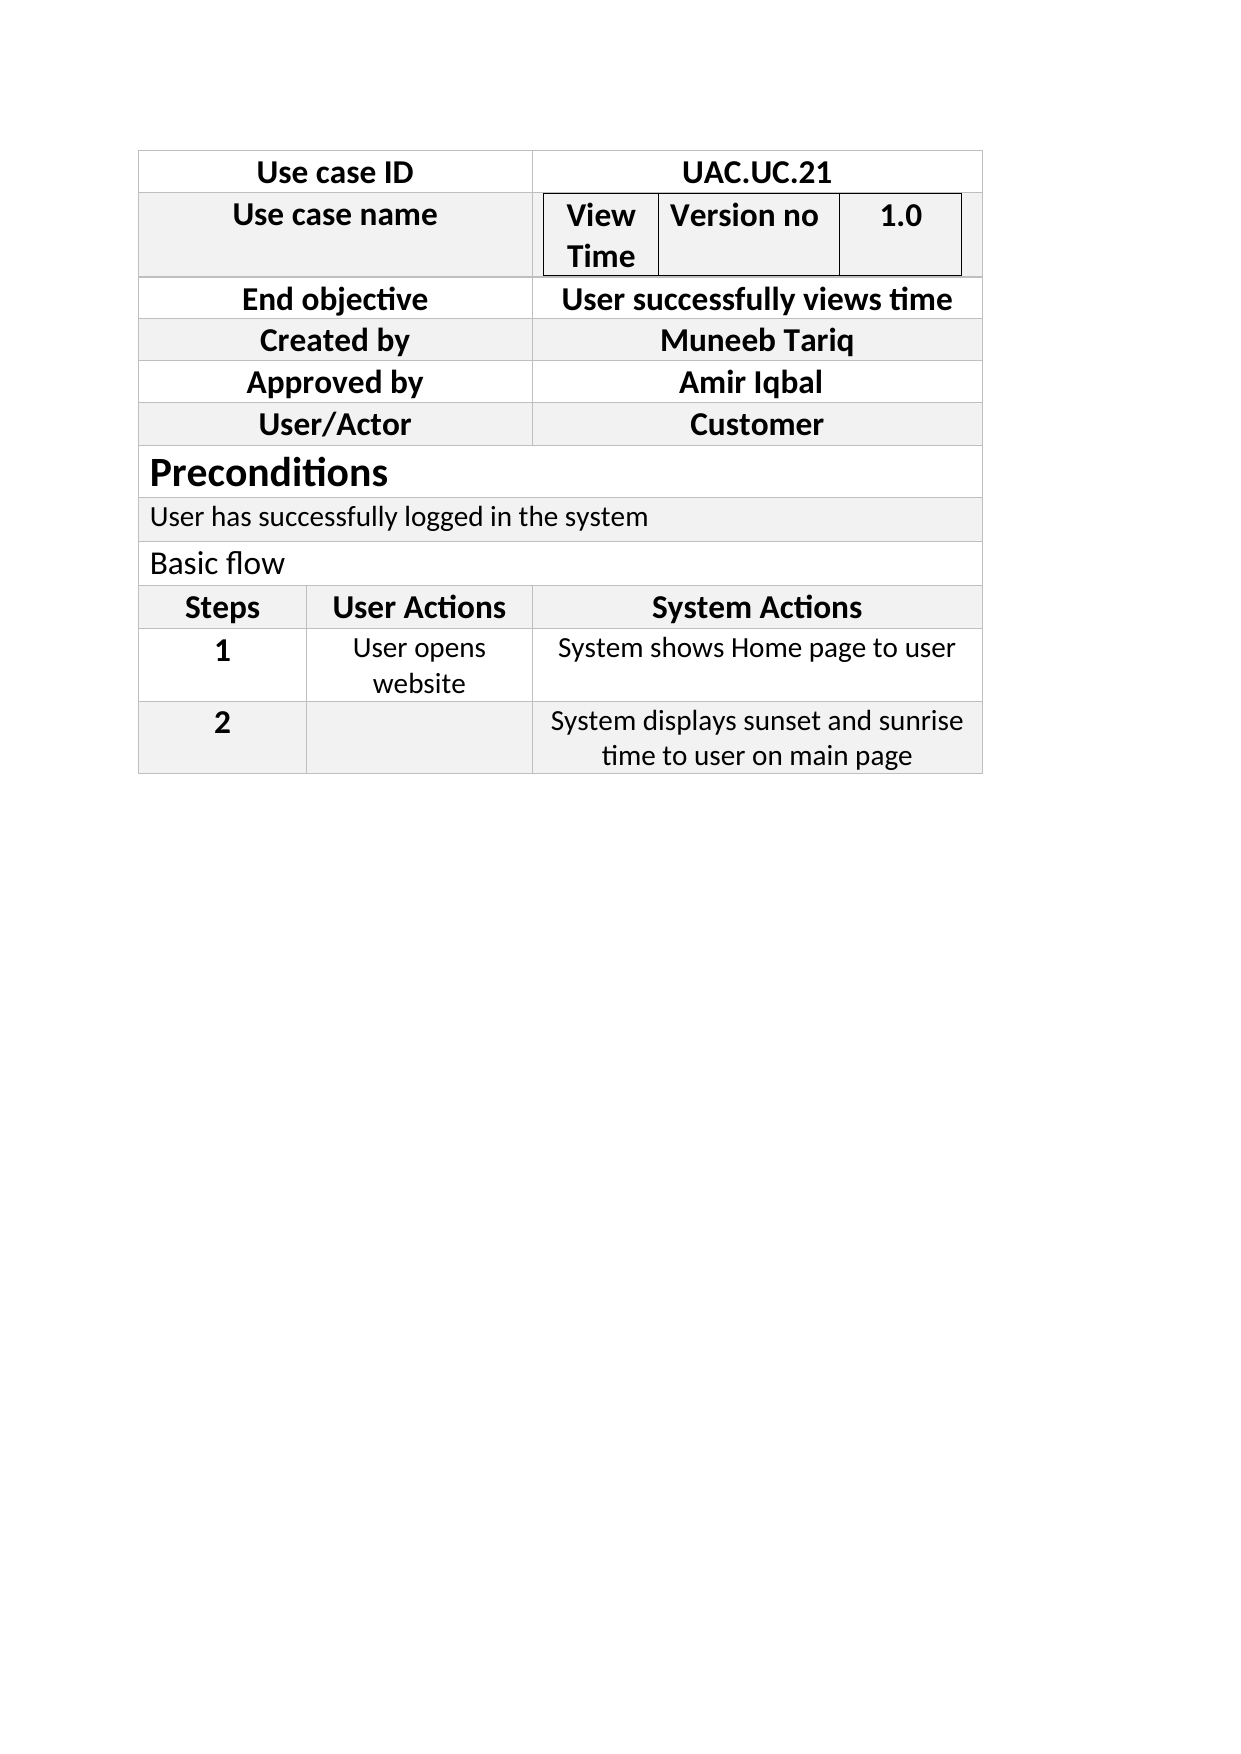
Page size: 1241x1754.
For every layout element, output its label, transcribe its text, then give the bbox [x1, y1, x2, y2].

table_cell 1 [139, 629, 306, 701]
table_cell System shows Home page to user [533, 629, 982, 701]
table_cell End objective [139, 278, 532, 318]
table_cell Customer [533, 403, 982, 445]
table_header UAC.UC.21 [533, 151, 982, 192]
table_cell Use case name [139, 193, 532, 276]
table_cell 2 [139, 702, 306, 773]
table_cell Created by [139, 319, 532, 360]
table_cell Preconditions [139, 446, 982, 497]
table_cell [962, 193, 982, 276]
table_cell [533, 193, 543, 276]
table_cell [307, 702, 532, 773]
table_cell Steps [139, 586, 306, 628]
table_cell [840, 194, 961, 275]
table_cell System displays sunset and sunrise time to user on main page [533, 702, 982, 773]
table_cell Basic flow [139, 542, 982, 584]
table_cell User Actions [307, 586, 532, 628]
table_cell Muneeb Tariq [533, 319, 982, 360]
table_header Use case ID [139, 151, 532, 192]
table_cell [544, 194, 658, 275]
table_cell User has successfully logged in the system [139, 498, 982, 541]
table_cell User opens website [307, 629, 532, 701]
table_cell [659, 194, 839, 275]
table_cell User/Actor [139, 403, 532, 445]
table_cell Approved by [139, 361, 532, 402]
table_cell User successfully views time [533, 278, 982, 318]
table_cell System Actions [533, 586, 982, 628]
table_cell Amir Iqbal [533, 361, 982, 402]
